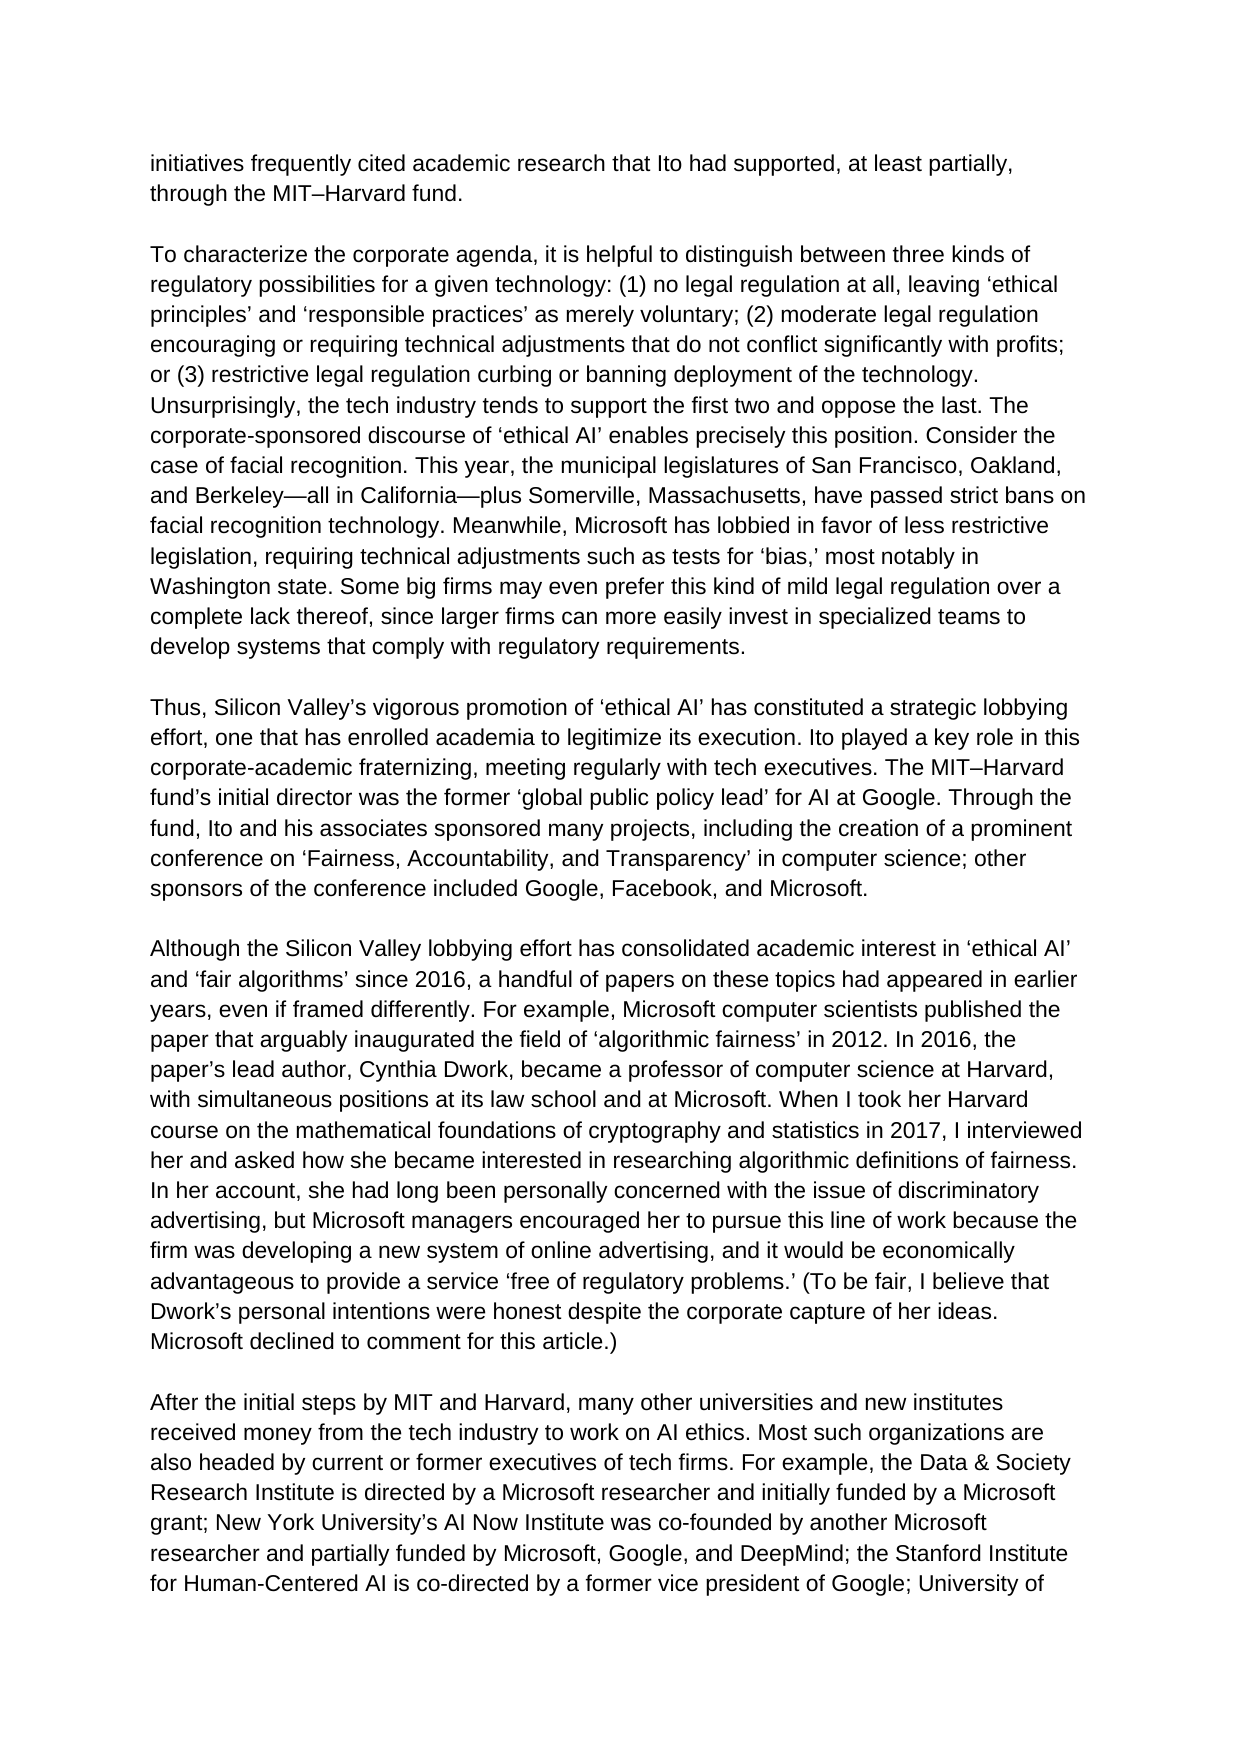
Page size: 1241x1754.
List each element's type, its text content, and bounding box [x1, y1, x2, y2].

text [150, 150, 1090, 207]
text To characterize the corporate agenda, it is helpful to distinguish between three kinds of regulatory possibilities for a given technology: (1) no legal regulation at all, leaving ‘ethical principles’ and ‘responsible practices’ as merely voluntary; (2) moderate legal regulation encouraging or requiring technical adjustments that do not conflict significantly with profits; or (3) restrictive legal regulation curbing or banning deployment of the technology. Unsurprisingly, the tech industry tends to support the first two and oppose the last. The corporate-sponsored discourse of ‘ethical AI’ enables precisely this position. Consider the case of facial recognition. This year, the municipal legislatures of San Francisco, Oakland, and Berkeley—all in California—plus Somerville, Massachusetts, have passed strict bans on facial recognition technology. Meanwhile, Microsoft has lobbied in favor of less restrictive legislation, requiring technical adjustments such as tests for ‘bias,’ most notably in Washington state. Some big firms may even prefer this kind of mild legal regulation over a complete lack thereof, since larger firms can more easily invest in specialized teams to develop systems that comply with regulatory requirements. [150, 241, 1090, 660]
text Although the Silicon Valley lobbying effort has consolidated academic interest in ‘ethical AI’ and ‘fair algorithms’ since 2016, a handful of papers on these topics had appeared in earlier years, even if framed differently. For example, Microsoft computer scientists published the paper that arguably inaugurated the field of ‘algorithmic fairness’ in 2012. In 2016, the paper’s lead author, Cynthia Dwork, became a professor of computer science at Harvard, with simultaneous positions at its law school and at Microsoft. When I took her Harvard course on the mathematical foundations of cryptography and statistics in 2017, I interviewed her and asked how she became interested in researching algorithmic definitions of fairness. In her account, she had long been personally concerned with the issue of discriminatory advertising, but Microsoft managers encouraged her to pursue this line of work because the firm was developing a new system of online advertising, and it would be economically advantageous to provide a service ‘free of regulatory problems.’ (To be fair, I believe that Dwork’s personal intentions were honest despite the corporate capture of her ideas. Microsoft declined to comment for this article.) [150, 935, 1090, 1354]
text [150, 1388, 1090, 1596]
text Thus, Silicon Valley’s vigorous promotion of ‘ethical AI’ has constituted a strategic lobbying effort, one that has enrolled academia to legitimize it. Ito played a key role in this corporate-academic fraternizing, meeting regularly with tech executives. The MIT–Harvard fund’s initial director was the former ‘global public policy lead’ for AI at Google. Through the fund, Ito and his associates sponsored many projects, including the creation of a prominent conference on ‘Fairness, Accountability, and Transparency’ in computer science; other sponsors of the conference included Google, Facebook, and Microsoft. [150, 694, 1090, 901]
